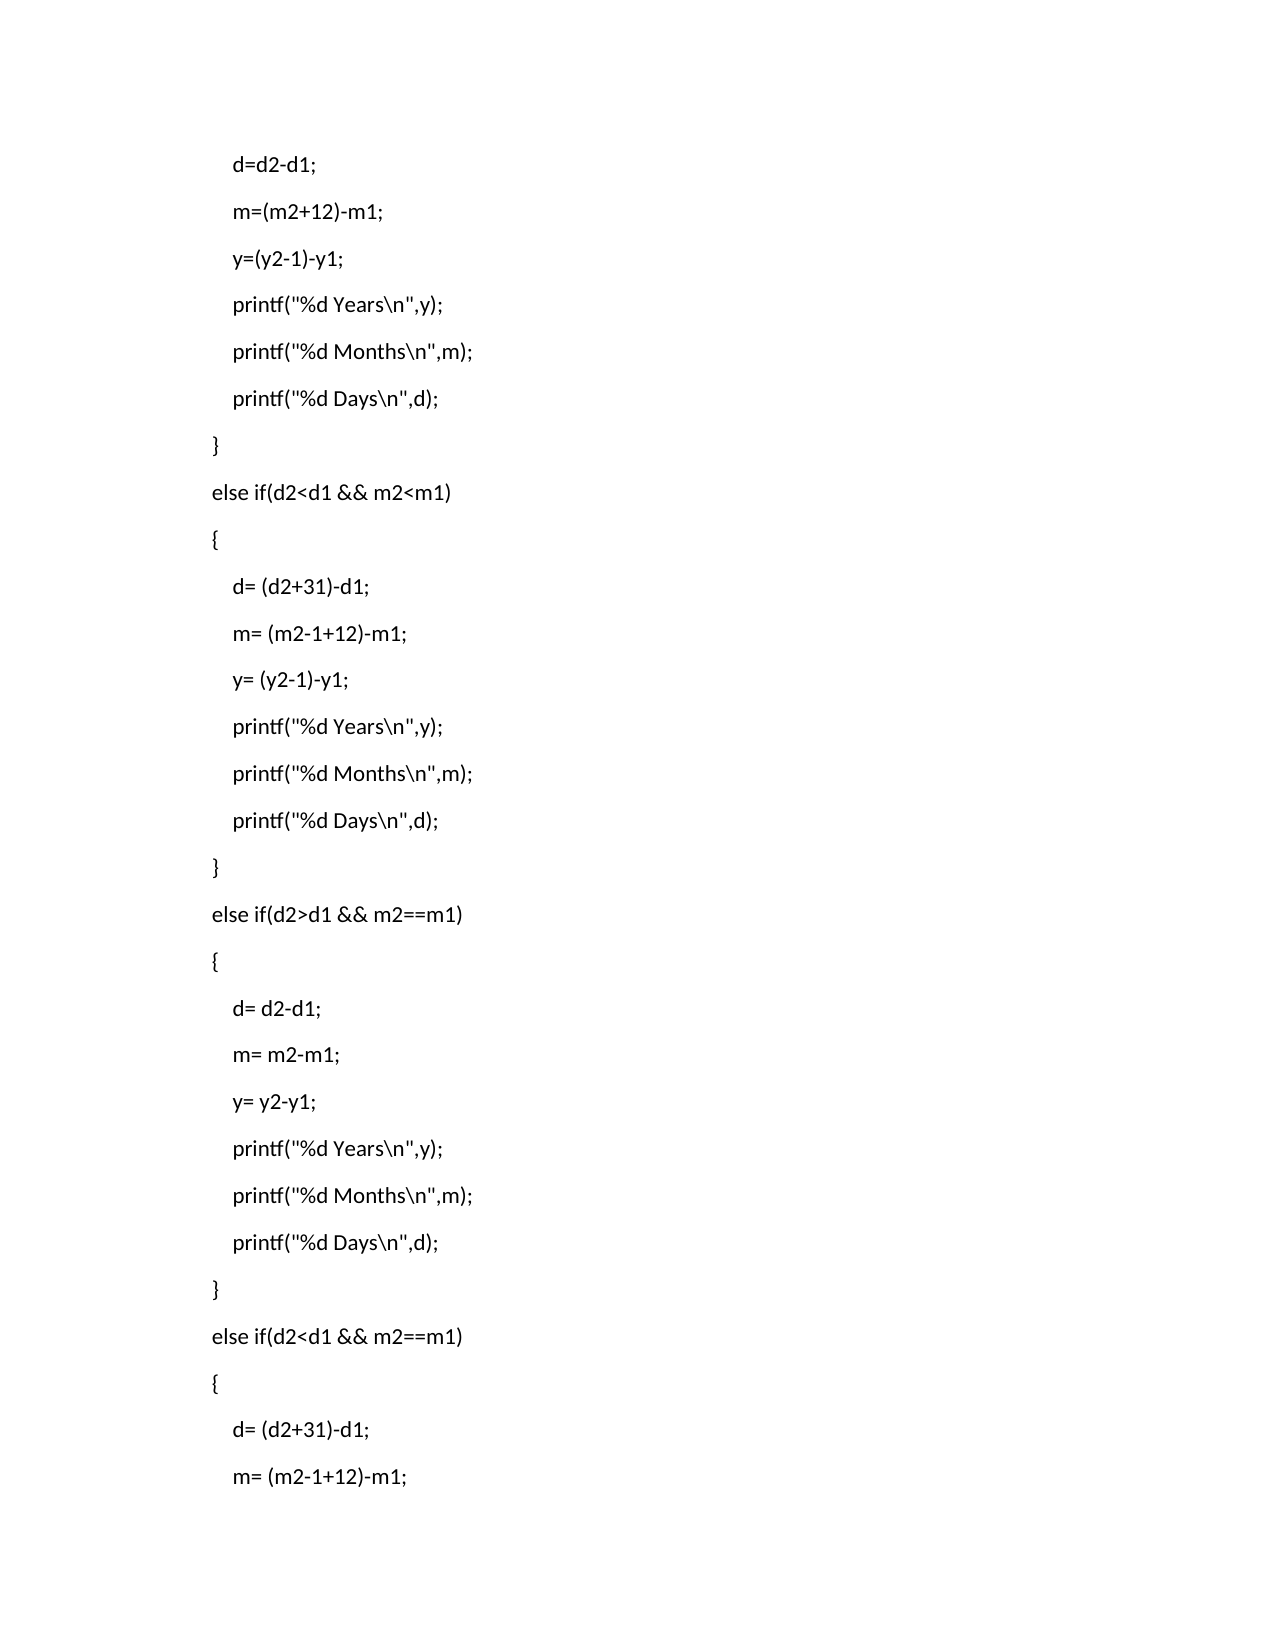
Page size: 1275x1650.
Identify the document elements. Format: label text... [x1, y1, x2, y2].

text { [150, 947, 1125, 975]
text y= (y2-1)-y1; [150, 666, 1125, 694]
text printf("%d Years\n",y); [150, 291, 1125, 319]
text printf("%d Years\n",y); [150, 1134, 1125, 1162]
text } [150, 431, 1125, 459]
text printf("%d Days\n",d); [150, 1228, 1125, 1256]
text d= (d2+31)-d1; [150, 572, 1125, 600]
text else if(d2<d1 && m2==m1) [150, 1322, 1125, 1350]
text { [150, 525, 1125, 553]
text printf("%d Months\n",m); [150, 337, 1125, 366]
text m= (m2-1+12)-m1; [150, 619, 1125, 647]
text y=(y2-1)-y1; [150, 244, 1125, 272]
text d= d2-d1; [150, 994, 1125, 1022]
text printf("%d Days\n",d); [150, 806, 1125, 834]
text } [150, 853, 1125, 881]
text m= m2-m1; [150, 1041, 1125, 1069]
text else if(d2>d1 && m2==m1) [150, 900, 1125, 928]
text { [150, 1369, 1125, 1397]
text printf("%d Years\n",y); [150, 712, 1125, 741]
text printf("%d Months\n",m); [150, 1181, 1125, 1209]
text m= (m2-1+12)-m1; [150, 1462, 1125, 1491]
text else if(d2<d1 && m2<m1) [150, 478, 1125, 506]
text y= y2-y1; [150, 1087, 1125, 1116]
text printf("%d Months\n",m); [150, 759, 1125, 787]
text d= (d2+31)-d1; [150, 1416, 1125, 1444]
text printf("%d Days\n",d); [150, 384, 1125, 412]
text m=(m2+12)-m1; [150, 197, 1125, 225]
text } [150, 1275, 1125, 1303]
text d=d2-d1; [150, 150, 1125, 178]
